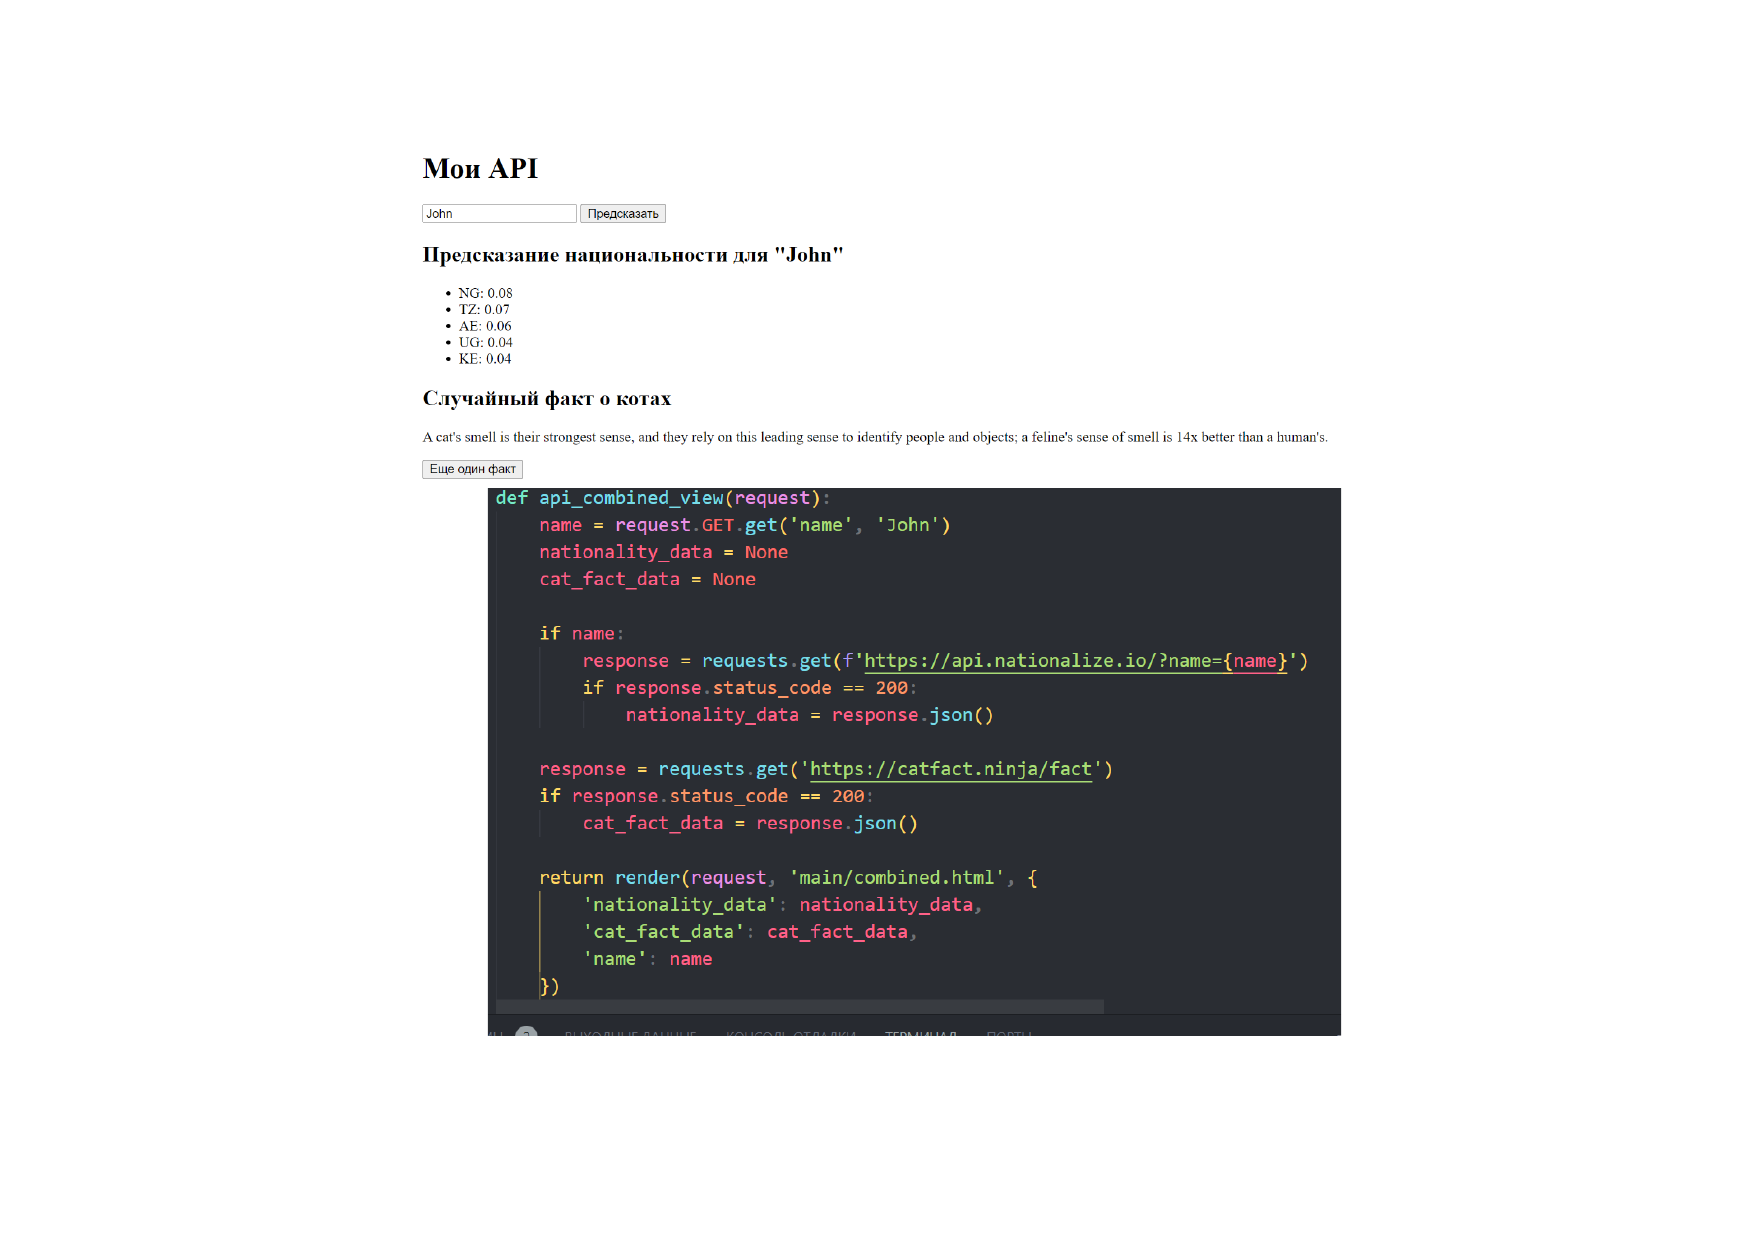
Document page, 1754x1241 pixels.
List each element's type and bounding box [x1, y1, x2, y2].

picture [415, 150, 1414, 485]
picture [487, 488, 1342, 1036]
